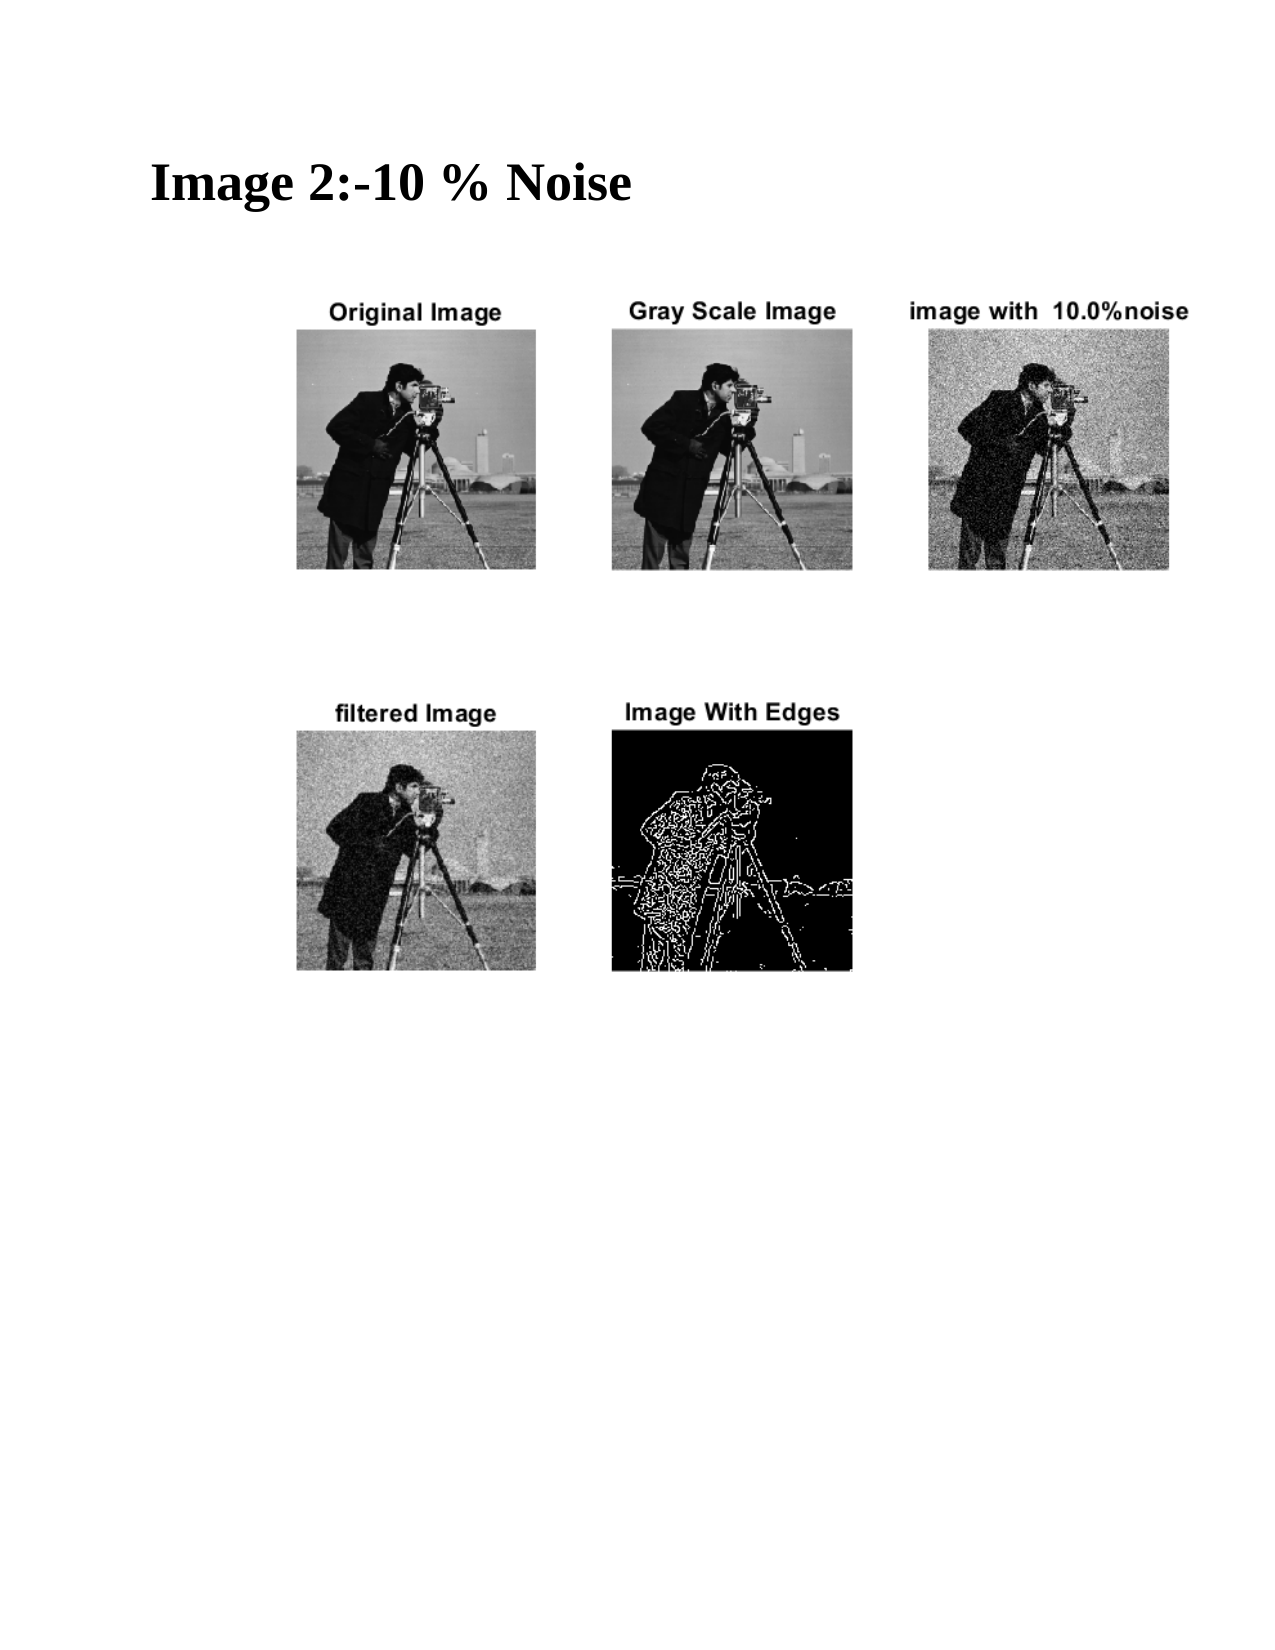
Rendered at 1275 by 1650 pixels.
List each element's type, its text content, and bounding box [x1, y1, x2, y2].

picture [150, 242, 1275, 1088]
text Image 2:-10 % Noise [150, 150, 1125, 212]
